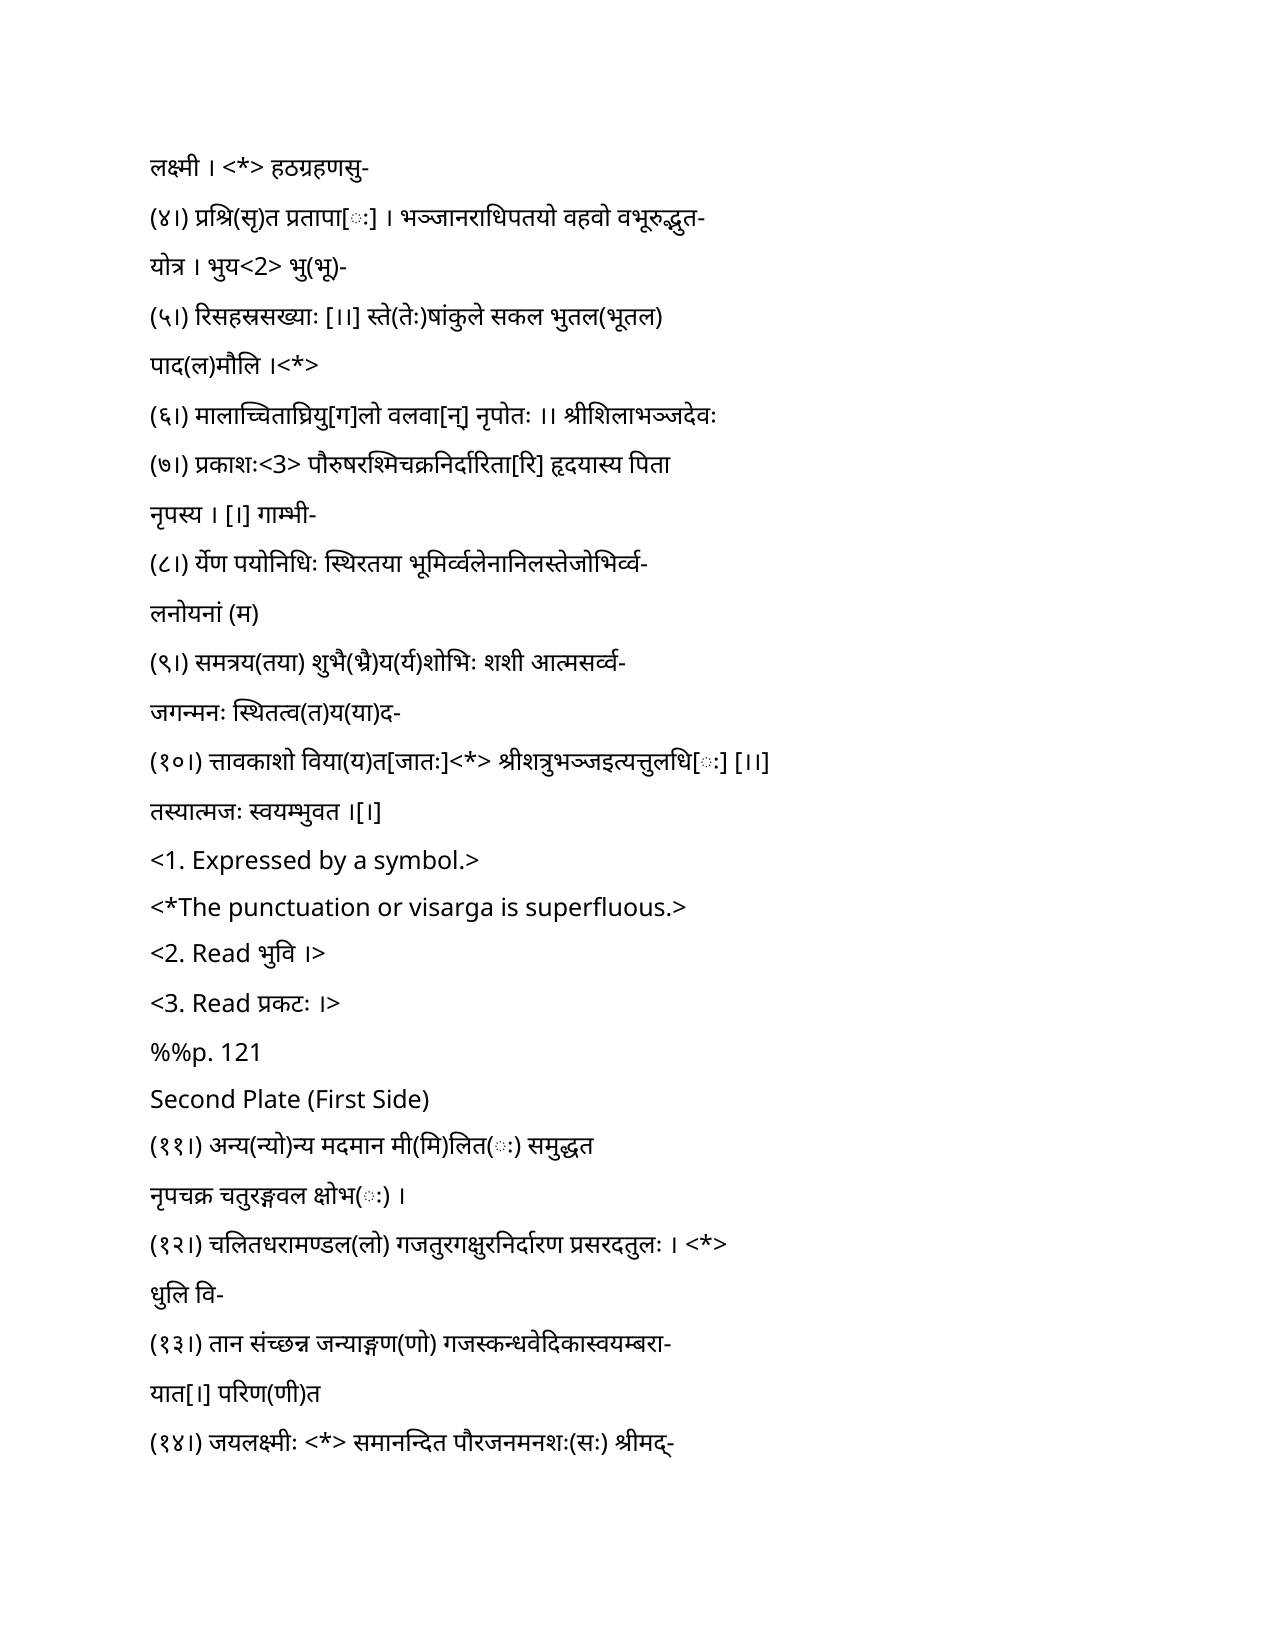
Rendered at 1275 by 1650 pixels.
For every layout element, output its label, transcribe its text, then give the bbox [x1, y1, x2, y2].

text धुलि वि- [150, 1276, 1125, 1313]
text (४।) प्रश्रि(सृ)त प्रतापा[ः] । भञ्जानराधिपतयो वहवो वभूरुद्भुत- [150, 199, 1125, 236]
text Second Plate (First Side) [150, 1081, 1125, 1115]
text <*The punctuation or visarga is superfluous.> [150, 889, 1125, 923]
text योत्र । भुय<2> भु(भू)- [150, 249, 1125, 286]
text (१३।) तान संच्छन्न जन्याङ्गण(णो) गजस्कन्धवेदिकास्वयम्बरा- [150, 1326, 1125, 1363]
text <2. Read भुवि ।> [150, 936, 1125, 973]
text पाद(ल)मौलि ।<*> [150, 348, 1125, 385]
text लनोयनां (म) [150, 595, 1125, 632]
text लक्ष्मी । <*> हठग्रहणसु- [150, 150, 1125, 187]
text (११।) अन्य(न्यो)न्य मदमान मी(मि)लित(ः) समुद्धत [150, 1128, 1125, 1165]
text (१२।) चलितधरामण्डल(लो) गजतुरगक्षुरनिर्दारण प्रसरदतुलः । <*> [150, 1227, 1125, 1264]
text (५।) रिसहस्रसख्याः [।।] स्ते(तेः)षांकुले सकल भुतल(भूतल) [150, 298, 1125, 335]
text <3. Read प्रकटः ।> [150, 985, 1125, 1022]
text (१०।) त्तावकाशो विया(य)त[जातः]<*> श्रीशत्रुभञ्जइत्यत्तुलधि[ः] [।।] [150, 744, 1125, 781]
text नृपचक्र चतुरङ्गवल क्षोभ(ः) । [150, 1177, 1125, 1214]
text जगन्मनः स्थितत्व(त)य(या)द- [150, 694, 1125, 731]
text (६।) मालाच्चिताघ्रियु[ग]लो वलवा[न्] नृपोतः ।। श्रीशिलाभञ्जदेवः [150, 397, 1125, 434]
text %%p. 121 [150, 1035, 1125, 1069]
text <1. Expressed by a symbol.> [150, 843, 1125, 877]
text (८।) र्येण पयोनिधिः स्थिरतया भूमिर्व्वलेनानिलस्तेजोभिर्व्व- [150, 546, 1125, 583]
text (७।) प्रकाशः<3> पौरुषरश्मिचक्रनिर्दारिता[रि] हृदयास्य पिता [150, 447, 1125, 484]
text नृपस्य । [।] गाम्भी- [150, 496, 1125, 533]
text तस्यात्मजः स्वयम्भुवत ।[।] [150, 793, 1125, 830]
text (९।) समत्रय(तया) शुभै(भ्रै)य(र्य)शोभिः शशी आत्मसर्व्व- [150, 645, 1125, 682]
text (१४।) जयलक्ष्मीः <*> समानन्दित पौरजनमनशः(सः) श्रीमद्- [150, 1425, 1125, 1462]
text यात[।] परिण(णी)त [150, 1375, 1125, 1412]
